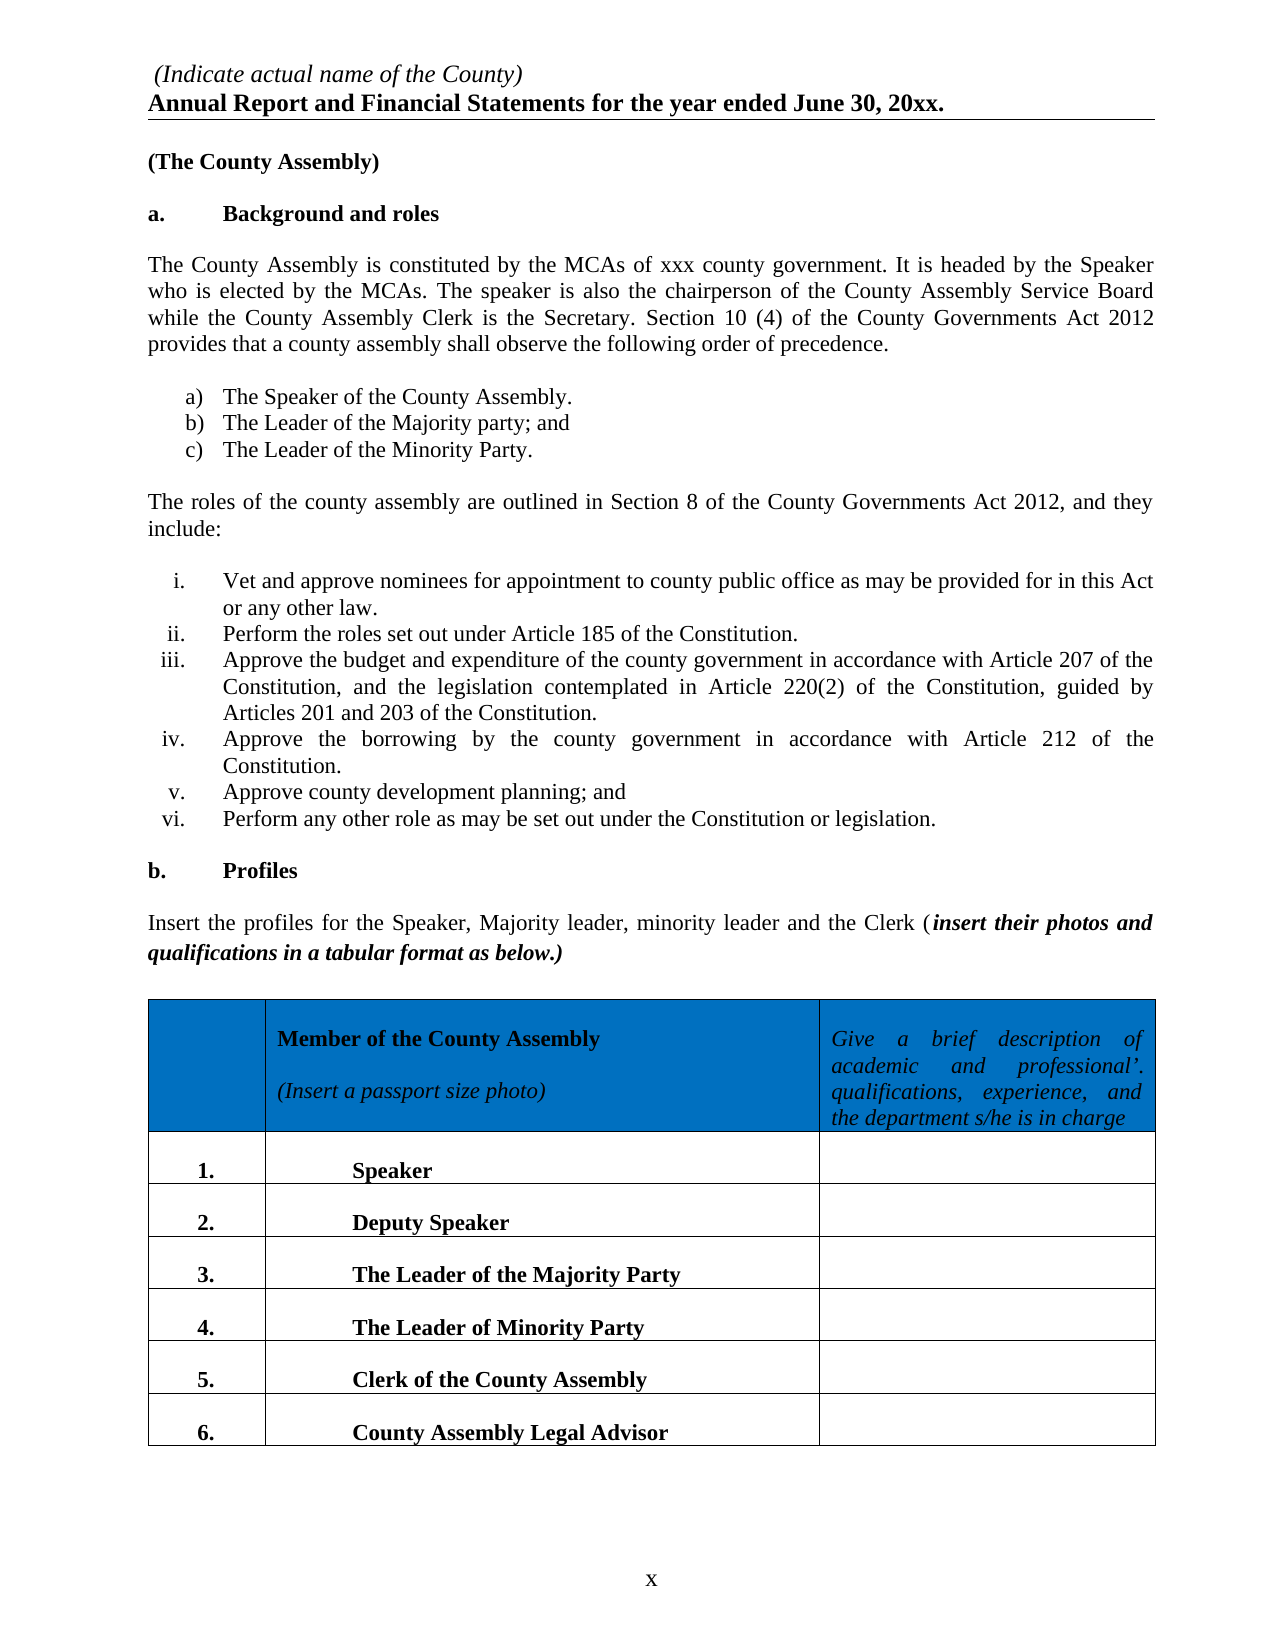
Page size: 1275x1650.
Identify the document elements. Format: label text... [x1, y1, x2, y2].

list Perform any other role as may be set out under the Constitution or legislation. [185, 804, 1155, 831]
list Approve county development planning; and [185, 778, 1155, 804]
table_cell [820, 1237, 1155, 1288]
list Background and roles [148, 200, 1155, 226]
table_cell [820, 1289, 1155, 1340]
table_cell Clerk of the County Assembly [266, 1341, 819, 1393]
list The Leader of the Minority Party. [185, 436, 1155, 462]
table_header Member of the County Assembly (Insert a passport size photo) [266, 1000, 819, 1131]
table_cell [149, 1132, 265, 1183]
table_cell [149, 1237, 265, 1288]
table_cell [820, 1184, 1155, 1236]
table_cell [820, 1132, 1155, 1183]
text The County Assembly is constituted by the MCAs of xxx county government. It is headed by the Speaker who is elected by the MCAs. The speaker is also the chairperson of the County Assembly Service Board while the County Assembly Clerk is the Secretary. Section 10 (4) of the County Governments Act 2012 provides that a county assembly shall observe the following order of precedence. [148, 304, 1155, 357]
table_cell Deputy Speaker [266, 1184, 819, 1236]
list Perform the roles set out under Article 185 of the Constitution. [185, 620, 1155, 646]
table_cell Speaker [266, 1132, 819, 1183]
table_cell [149, 1341, 265, 1393]
list The Speaker of the County Assembly. [185, 383, 1155, 409]
table_cell [820, 1341, 1155, 1393]
table_cell [149, 1394, 265, 1445]
list Vet and approve nominees for appointment to county public office as may be provided for in this Act or any other law. [185, 567, 1155, 620]
table_cell The Leader of Minority Party [266, 1289, 819, 1340]
table_cell The Leader of the Majority Party [266, 1237, 819, 1288]
table_cell [149, 1289, 265, 1340]
text (The County Assembly) [148, 148, 1155, 175]
list Approve the budget and expenditure of the county government in accordance with Article 207 of the Constitution, and the legislation contemplated in Article 220(2) of the Constitution, guided by Articles 201 and 203 of the Constitution. [185, 646, 1155, 726]
table_cell County Assembly Legal Advisor [266, 1394, 819, 1445]
table_cell [820, 1394, 1155, 1445]
text Insert the profiles for the Speaker, Majority leader, minority leader and the Clerk (insert their photos and qualifications in a tabular format as below.) [148, 909, 1155, 965]
table_cell [149, 1184, 265, 1236]
list Profiles [148, 857, 1155, 884]
list Approve the borrowing by the county government in accordance with Article 212 of the Constitution. [185, 726, 1155, 778]
text The County Assembly is constituted by the MCAs of xxx county government. It is headed by the Speaker who is elected by the MCAs. The speaker is also the chairperson of the County Assembly Service Board while the County Assembly Clerk is the Secretary. Section 10 (4) of the County Governments Act 2012 provides that a county assembly shall observe the following order of precedence. [148, 251, 1155, 304]
list The Leader of the Majority party; and [185, 409, 1155, 436]
table_header [149, 1000, 265, 1131]
text The roles of the county assembly are outlined in Section 8 of the County Governments Act 2012, and they include: [148, 488, 1155, 541]
table_header Give a brief description of academic and professional’. qualifications, experience, and the department s/he is in charge [820, 1000, 1155, 1131]
